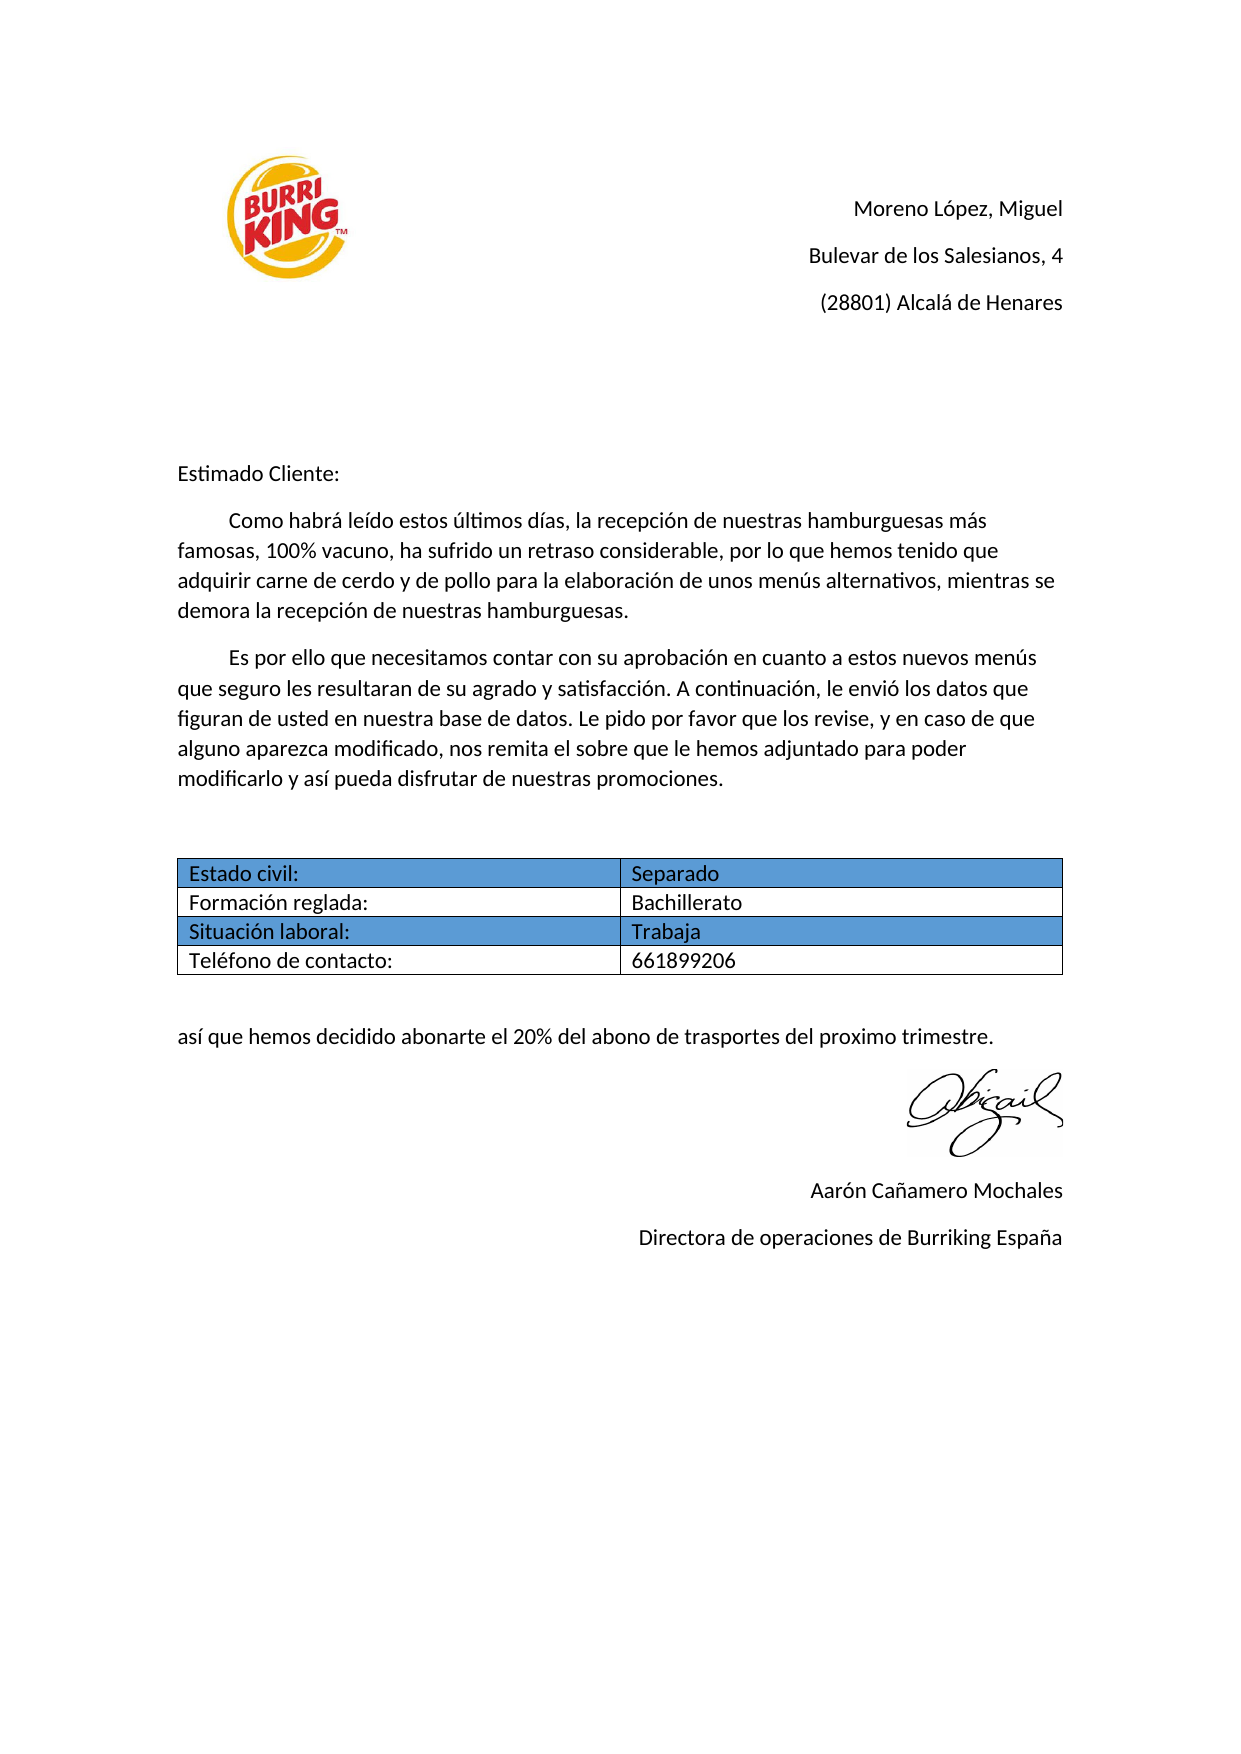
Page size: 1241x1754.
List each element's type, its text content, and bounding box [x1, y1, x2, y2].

table_cell Formación reglada: [178, 888, 620, 916]
text (28801) Alcalá de Henares [177, 288, 1063, 316]
text Moreno López, Miguel [400, 194, 1063, 222]
text Como habrá leído estos últimos días, la recepción de nuestras hamburguesas más famosas, 100% vacuno, ha sufrido un retraso considerable, por lo que hemos tenido que adquirir carne de cerdo y de pollo para la elaboración de unos menús alternativos, mientras se demora la recepción de nuestras hamburguesas. [177, 506, 1063, 624]
picture [177, 147, 400, 287]
text Bulevar de los Salesianos, 4 [400, 241, 1063, 269]
text Aarón Cañamero Mochales [177, 1176, 1063, 1204]
table_cell Situación laboral: [178, 917, 620, 945]
table_cell Teléfono de contacto: [178, 946, 620, 974]
table_cell 661899206 [621, 946, 1062, 974]
table_cell Trabaja [621, 917, 1062, 945]
table_header Separado [621, 859, 1062, 887]
picture [906, 1069, 1064, 1157]
text Es por ello que necesitamos contar con su aprobación en cuanto a estos nuevos menús que seguro les resultaran de su agrado y satisfacción. A continuación, le envió los datos que figuran de usted en nuestra base de datos. Le pido por favor que los revise, y en caso de que alguno aparezca modificado, nos remita el sobre que le hemos adjuntado para poder modificarlo y así pueda disfrutar de nuestras promociones. [177, 643, 1063, 792]
text Estimado Cliente: [177, 459, 1063, 487]
table_cell Bachillerato [621, 888, 1062, 916]
text Directora de operaciones de Burriking España [177, 1223, 1063, 1251]
table_header Estado civil: [178, 859, 620, 887]
text así que hemos decidido abonarte el 20% del abono de trasportes del proximo trimestre. [177, 1022, 1063, 1050]
